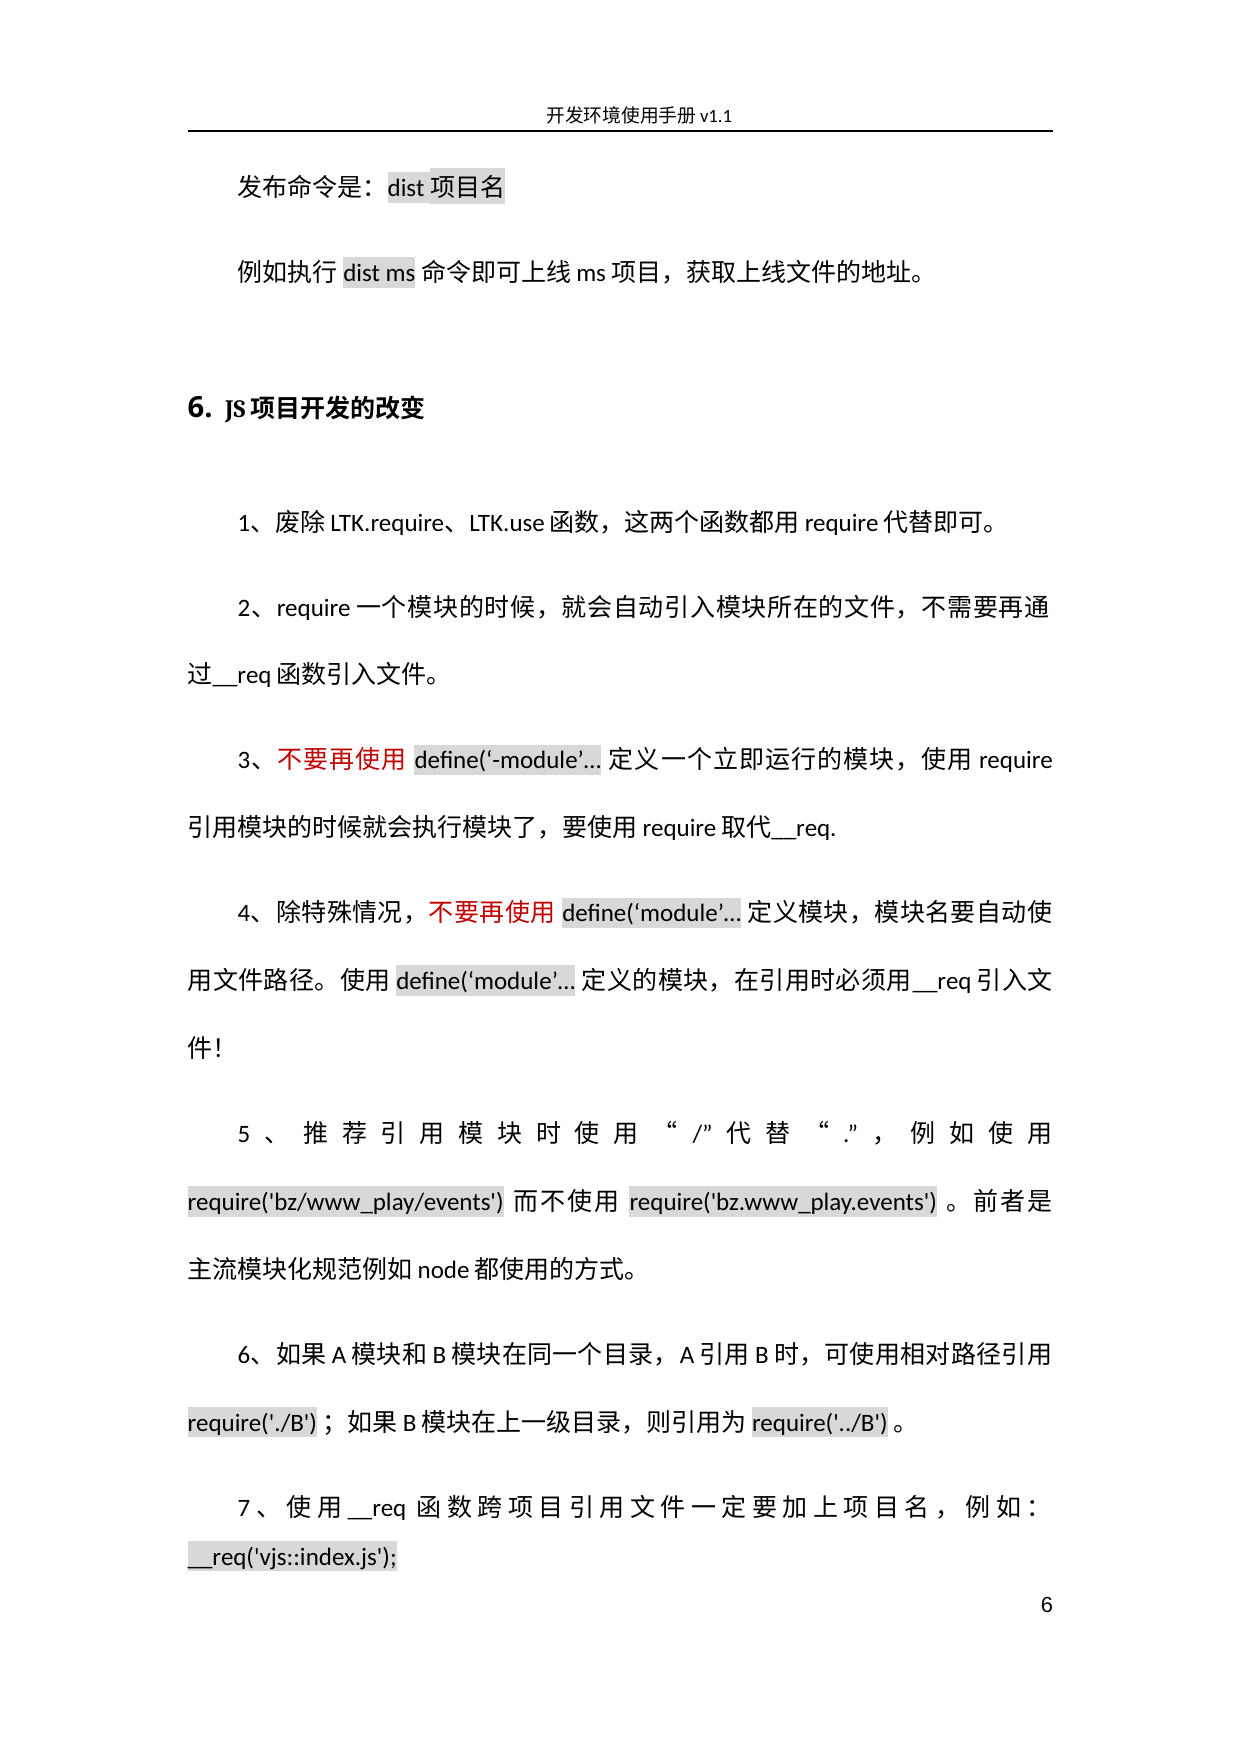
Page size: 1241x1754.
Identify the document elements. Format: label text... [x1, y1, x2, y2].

text 3、不要再使用 define(‘-module’… 定义一个立即运行的模块，使用require引用模块的时候就会执行模块了，要使用require取代__req. [187, 724, 1053, 860]
text 2、require一个模块的时候，就会自动引入模块所在的文件，不需要再通过__req函数引入文件。 [187, 571, 1053, 707]
text 5、推荐引用模块时使用“/”代替“.”，例如使用 require('bz/www_play/events') 而不使用 require('bz.www_play.events') 。前者是主流模块化规范例如node都使用的方式。 [187, 1098, 1053, 1301]
text 1、废除LTK.require、LTK.use函数，这两个函数都用require代替即可。 [187, 486, 1053, 554]
text 6、如果A模块和B模块在同一个目录，A引用B时，可使用相对路径引用 require('./B') ；如果B模块在上一级目录，则引用为 require('../B') 。 [187, 1318, 1053, 1454]
text 发布命令是：dist 项目名 [187, 152, 1053, 220]
text 例如执行 dist ms 命令即可上线ms项目，获取上线文件的地址。 [187, 237, 1053, 304]
text 4、除特殊情况，不要再使用 define(‘module’… 定义模块，模块名要自动使用文件路径。使用define(‘module’… 定义的模块，在引用时必须用__req引入文件！ [187, 877, 1053, 1081]
subtitle JS项目开发的改变 [187, 372, 1053, 440]
text 7、使用__req函数跨项目引用文件一定要加上项目名，例如：__req('vjs::index.js'); [187, 1471, 1053, 1573]
